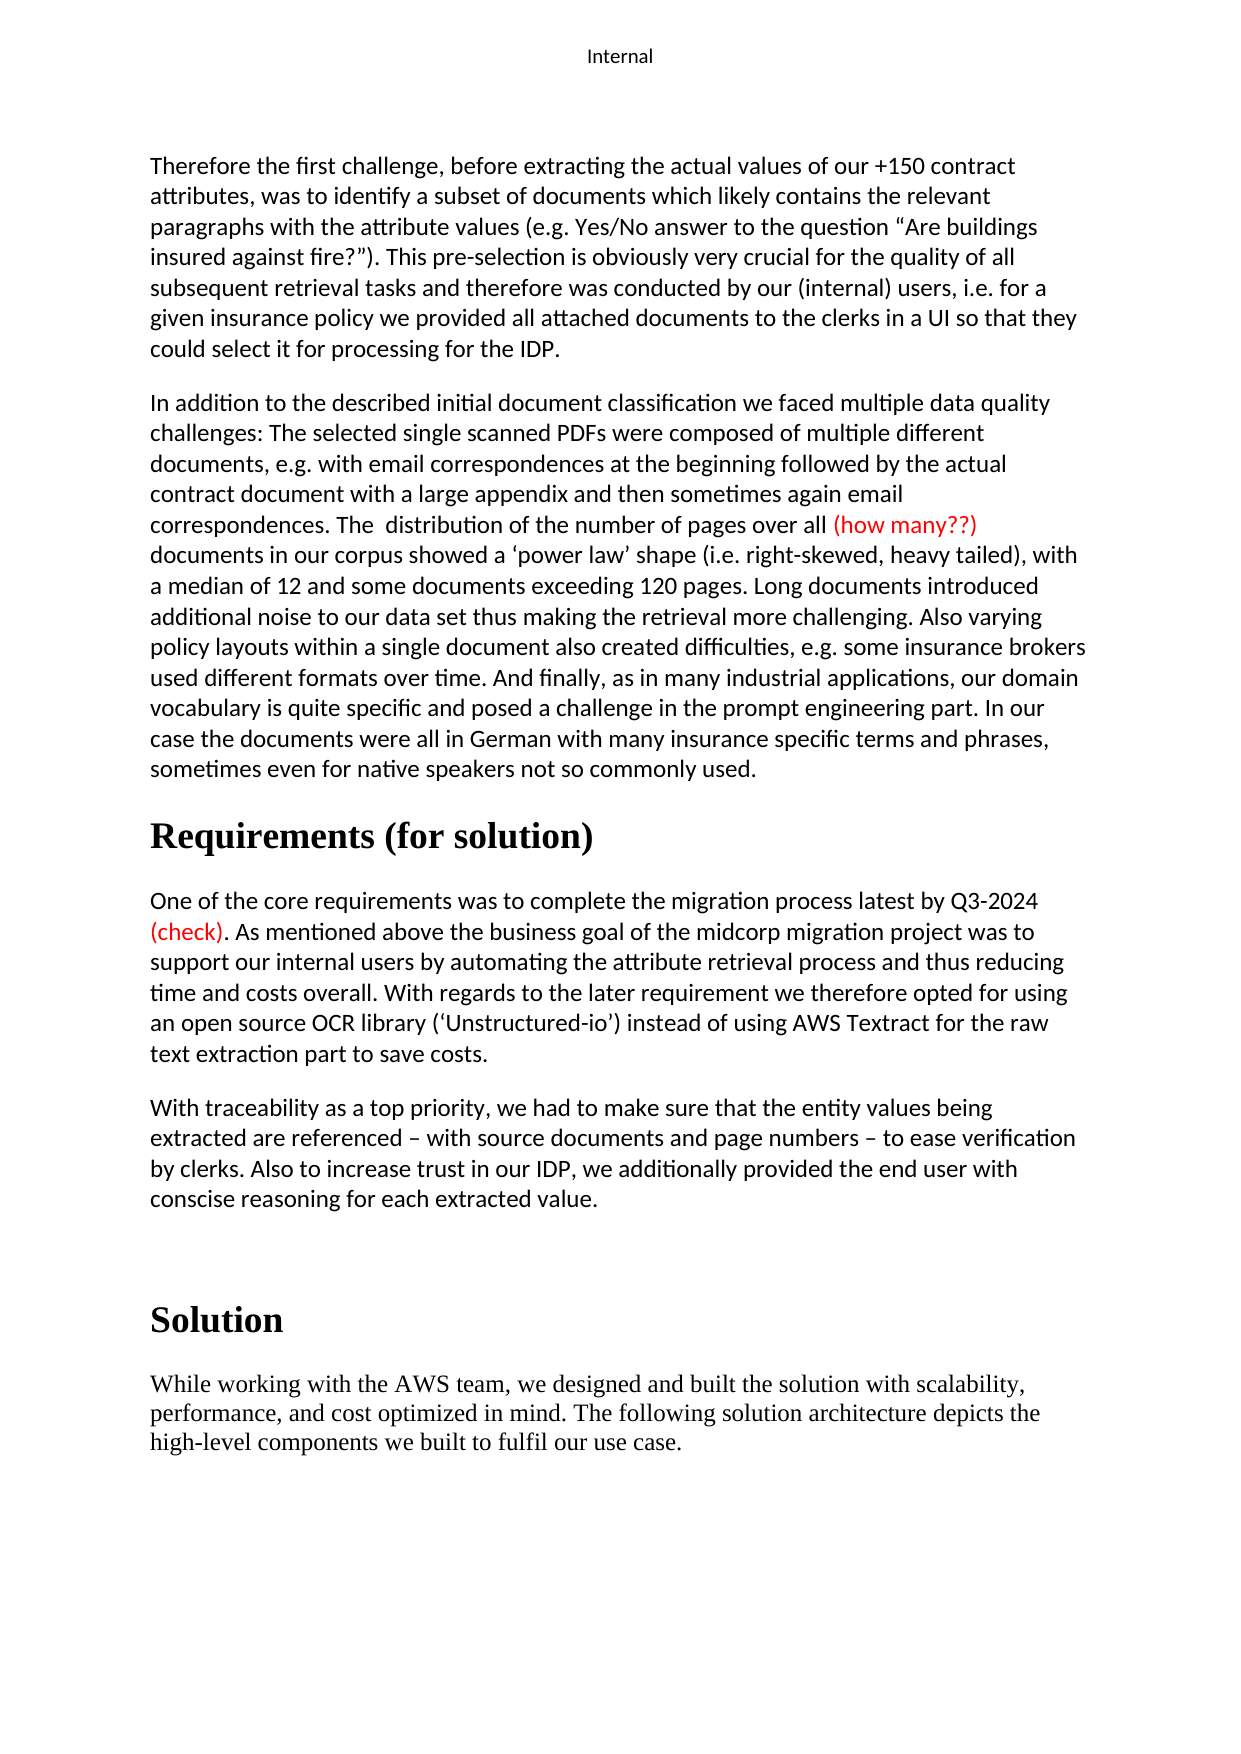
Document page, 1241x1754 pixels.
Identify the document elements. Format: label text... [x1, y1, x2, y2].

text With traceability as a top priority, we had to make sure that the entity values being extracted are referenced – with source documents and page numbers – to ease verification by clerks. Also to increase trust in our IDP, we additionally provided the end user with conscise reasoning for each extracted value. [150, 1092, 1090, 1214]
subtitle Solution [150, 1297, 1090, 1340]
text One of the core requirements was to complete the migration process latest by Q3-2024 (check). As mentioned above the business goal of the midcorp migration project was to support our internal users by automating the attribute retrieval process and thus reducing time and costs overall. With regards to the later requirement we therefore opted for using an open source OCR library (‘Unstructured-io’) instead of using AWS Textract for the raw text extraction part to save costs. [150, 885, 1090, 1068]
text While working with the AWS team, we designed and built the solution with scalability, performance, and cost optimized in mind. The following solution architecture depicts the high-level components we built to fulfil our use case. [150, 1369, 1090, 1456]
text Therefore the first challenge, before extracting the actual values of our +150 contract attributes, was to identify a subset of documents which likely contains the relevant paragraphs with the attribute values (e.g. Yes/No answer to the question “Are buildings insured against fire?”). This pre-selection is obviously very crucial for the quality of all subsequent retrieval tasks and therefore was conducted by our (internal) users, i.e. for a given insurance policy we provided all attached documents to the clerks in a UI so that they could select it for processing for the IDP. [150, 150, 1090, 364]
text In addition to the described initial document classification we faced multiple data quality challenges: The selected single scanned PDFs were composed of multiple different documents, e.g. with email correspondences at the beginning followed by the actual contract document with a large appendix and then sometimes again email correspondences. The distribution of the number of pages over all (how many??) documents in our corpus showed a ‘power law’ shape (i.e. right-skewed, heavy tailed), with a median of 12 and some documents exceeding 120 pages. Long documents introduced additional noise to our data set thus making the retrieval more challenging. Also varying policy layouts within a single document also created difficulties, e.g. some insurance brokers used different formats over time. And finally, as in many industrial applications, our domain vocabulary is quite specific and posed a challenge in the prompt engineering part. In our case the documents were all in German with many insurance specific terms and phrases, sometimes even for native speakers not so commonly used. [150, 387, 1090, 784]
subtitle Requirements (for solution) [150, 813, 1090, 856]
